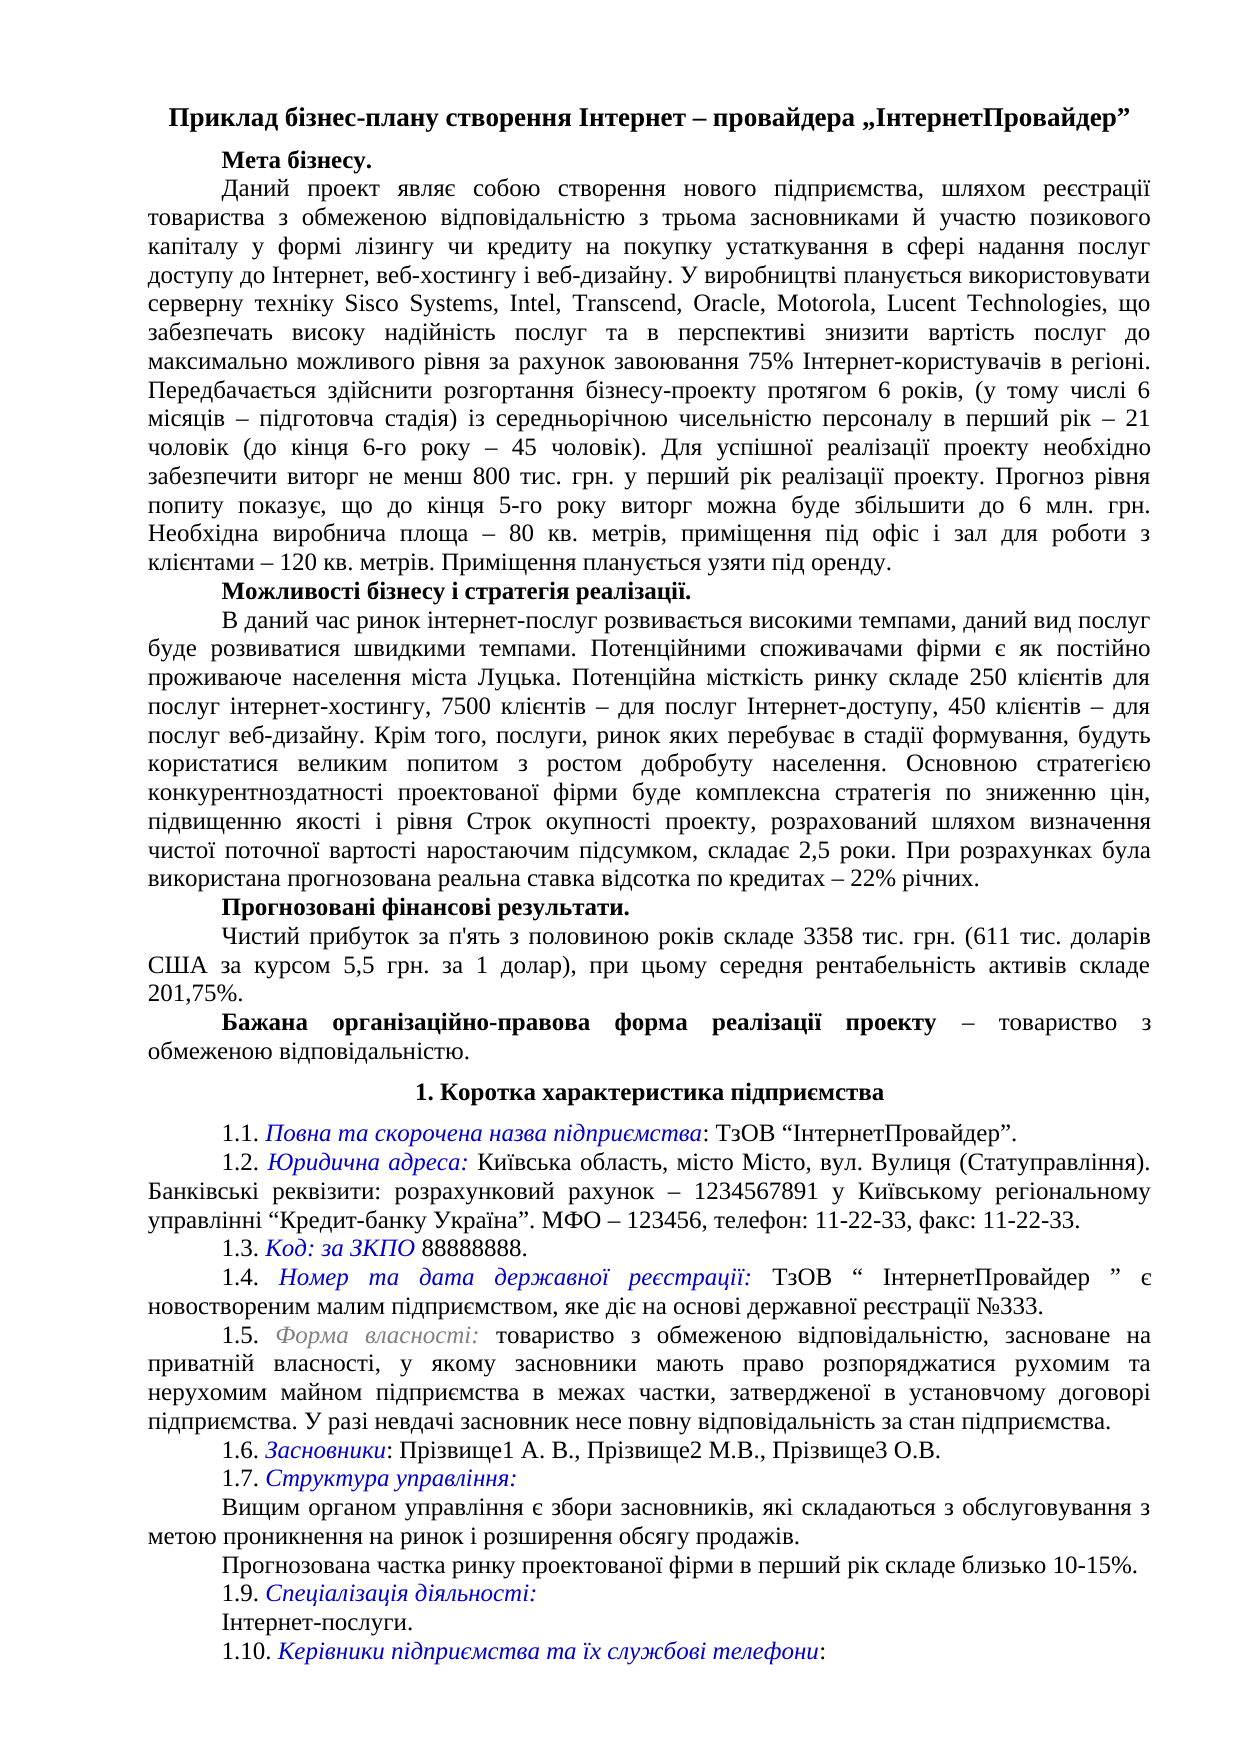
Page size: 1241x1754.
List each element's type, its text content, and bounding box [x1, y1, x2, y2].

text 1.9. Спеціалізація діяльності: [148, 1578, 1152, 1607]
text Бажана організаційно-правова форма реалізації проекту – товариство з обмеженою відповідальністю. [148, 1007, 1152, 1065]
text 1.2. Юридична адреса: Київська область, місто Місто, вул. Вулиця (Статуправління). Банківські реквізити: розрахунковий рахунок – 1234567891 у Київському регіональному управлінні “Кредит-банку Україна”. МФО – 123456, телефон: 11-22-33, факс: 11-22-33. [148, 1147, 1152, 1233]
text Прогнозовані фінансові результати. [148, 892, 1152, 921]
subtitle Приклад бізнес-плану створення Інтернет – провайдера „ІнтернетПровайдер” [148, 101, 1152, 132]
text В даний час ринок інтернет-послуг розвивається високими темпами, даний вид послуг буде розвиватися швидкими темпами. Потенційними споживачами фірми є як постійно проживаюче населення міста Луцька. Потенційна місткість ринку складе 250 клієнтів для послуг інтернет-хостингу, 7500 клієнтів – для послуг Інтернет-доступу, 450 клієнтів – для послуг веб-дизайну. Крім того, послуги, ринок яких перебуває в стадії формування, будуть користатися великим попитом з ростом добробуту населення. Основною стратегією конкурентноздатності проектованої фірми буде комплексна стратегія по зниженню цін, підвищенню якості і рівня Строк окупності проекту, розрахований шляхом визначення чистої поточної вартості наростаючим підсумком, складає 2,5 роки. При розрахунках була використана прогнозована реальна ставка відсотка по кредитах – 22% річних. [148, 605, 1152, 892]
text Можливості бізнесу і стратегія реалізації. [148, 576, 1152, 605]
text 1.6. Засновники: Прізвище1 А. В., Прізвище2 М.В., Прізвище3 О.В. [148, 1435, 1152, 1463]
text Інтернет-послуги. [148, 1607, 1152, 1636]
text 1.7. Структура управління: [148, 1463, 1152, 1492]
text Прогнозована частка ринку проектованої фірми в перший рік складе близько 10-15%. [148, 1550, 1152, 1578]
text Мета бізнесу. [148, 145, 1152, 173]
text 1.3. Код: за ЗКПО 88888888. [148, 1233, 1152, 1262]
text 1.10. Керівники підприємства та їх службові телефони: [148, 1636, 1152, 1665]
subtitle 1. Коротка характеристика підприємства [148, 1077, 1152, 1106]
text Вищим органом управління є збори засновників, які складаються з обслуговування з метою проникнення на ринок і розширення обсягу продажів. [148, 1492, 1152, 1550]
text 1.1. Повна та скорочена назва підприємства: ТзОВ “ІнтернетПровайдер”. [148, 1118, 1152, 1147]
text Чистий прибуток за п'ять з половиною років складе 3358 тис. грн. (611 тис. доларів США за курсом 5,5 грн. за 1 долар), при цьому середня рентабельність активів складе 201,75%. [148, 921, 1152, 1007]
text 1.4. Номер та дата державної реєстрації: ТзОВ “ ІнтернетПровайдер ” є новоствореним малим підприємством, яке діє на основі державної реєстрації №333. [148, 1262, 1152, 1320]
text 1.5. Форма власності: товариство з обмеженою відповідальністю, засноване на приватній власності, у якому засновники мають право розпоряджатися рухомим та нерухомим майном підприємства в межах частки, затвердженої в установчому договорі підприємства. У разі невдачі засновник несе повну відповідальність за стан підприємства. [148, 1320, 1152, 1435]
text Даний проект являє собою створення нового підприємства, шляхом реєстрації товариства з обмеженою відповідальністю з трьома засновниками й участю позикового капіталу у формі лізингу чи кредиту на покупку устаткування в сфері надання послуг доступу до Інтернет, веб-хостингу і веб-дизайну. У виробництві планується використовувати серверну техніку Sisco Systems, Intel, Transcend, Oracle, Motorola, Lucent Technologies, що забезпечать високу надійність послуг та в перспективі знизити вартість послуг до максимально можливого рівня за рахунок завоювання 75% Інтернет-користувачів в регіоні. Передбачається здійснити розгортання бізнесу-проекту протягом 6 років, (у тому числі 6 місяців – підготовча стадія) із середньорічною чисельністю персоналу в перший рік – 21 чоловік (до кінця 6-го року – 45 чоловік). Для успішної реалізації проекту необхідно забезпечити виторг не менш 800 тис. грн. у перший рік реалізації проекту. Прогноз рівня попиту показує, що до кінця 5-го року виторг можна буде збільшити до 6 млн. грн. Необхідна виробнича площа – 80 кв. метрів, приміщення під офіс і зал для роботи з клієнтами – 120 кв. метрів. Приміщення планується узяти під оренду. [148, 173, 1152, 576]
